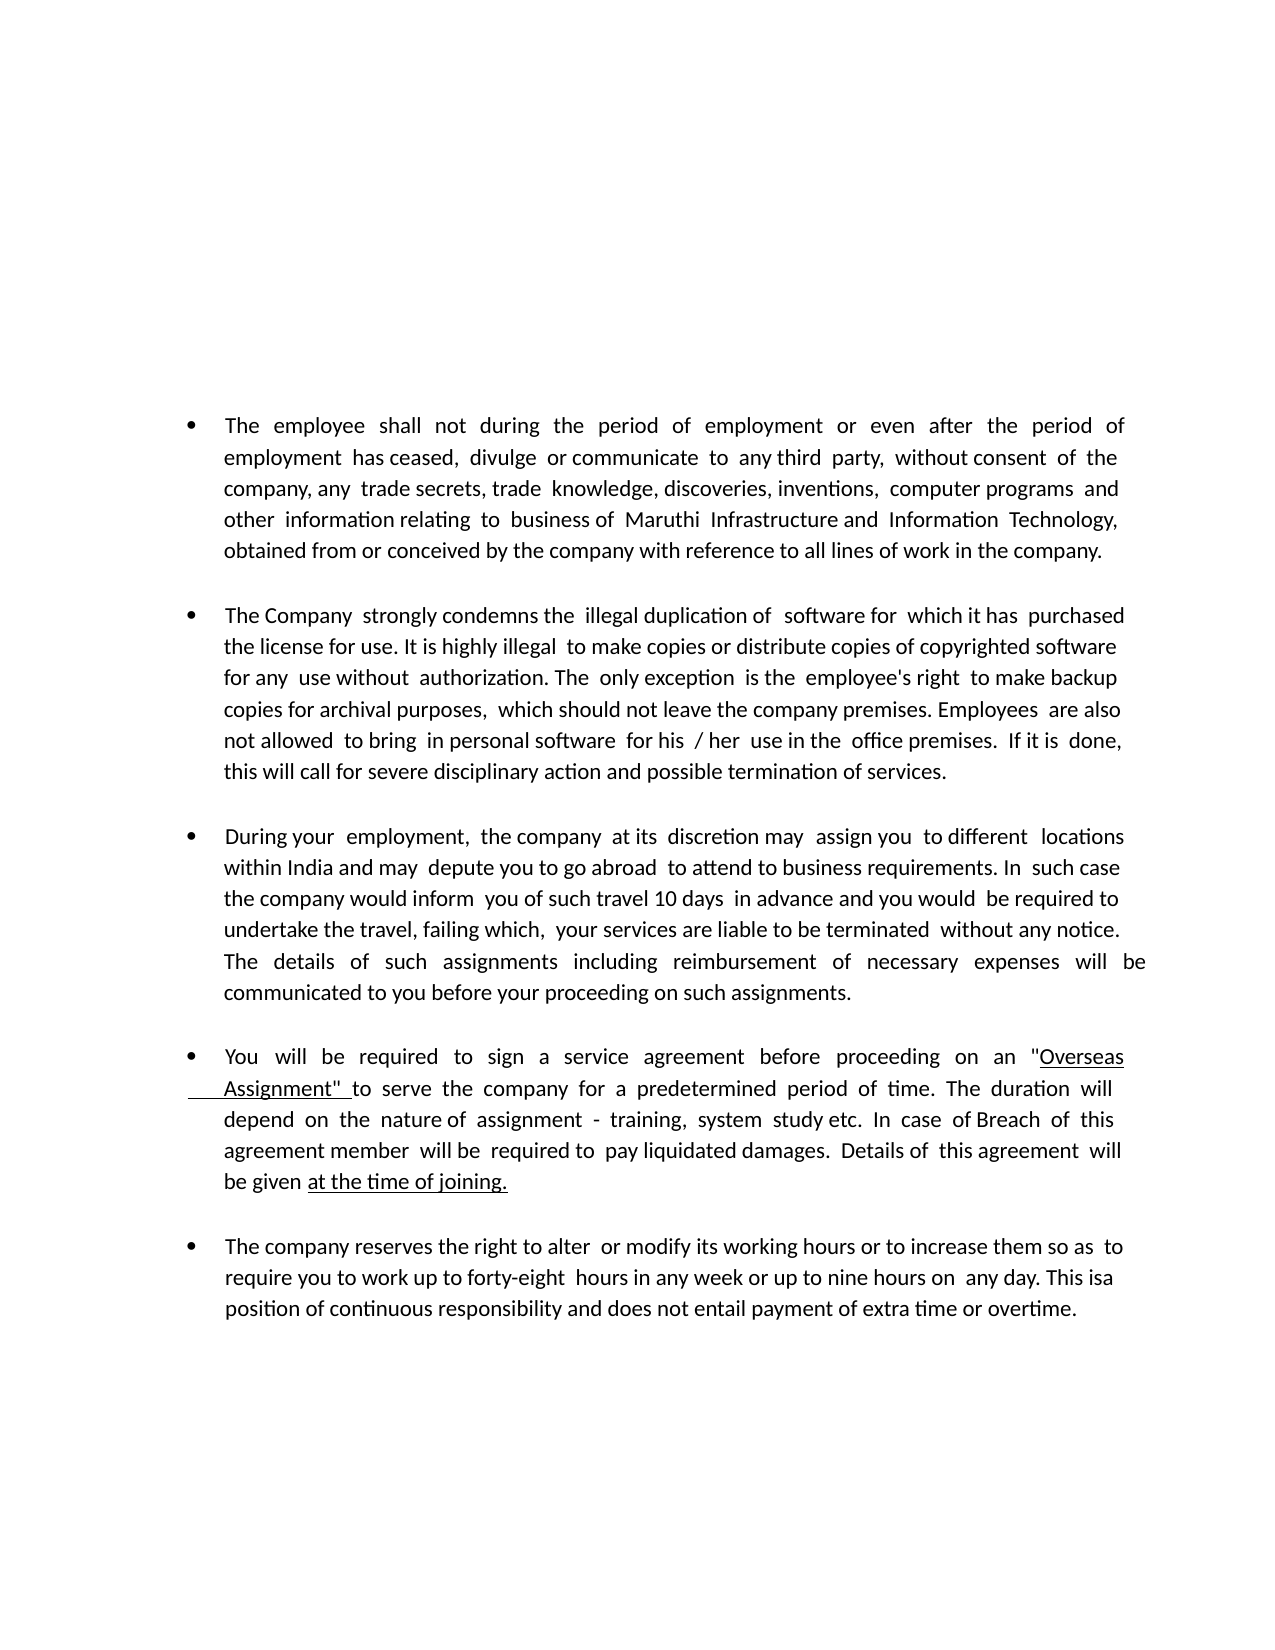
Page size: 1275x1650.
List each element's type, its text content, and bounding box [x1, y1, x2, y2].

text  You will be required to sign a service agreement before proceeding on an "Overseas Assignment" to serve the company for a predetermined period of time. The duration will depend on the nature of assignment - training, system study etc. In case of Breach of this agreement member will be required to pay liquidated damages. Details of this agreement will be given at the time of joining. [187, 1040, 1264, 1196]
text  The Company strongly condemns the illegal duplication of software for which it has purchased the license for use. It is highly illegal to make copies or distribute copies of copyrighted software for any use without authorization. The only exception is the employee's right to make backup copies for archival purposes, which should not leave the company premises. Employees are also not allowed to bring in personal software for his / her use in the office premises. If it is done, this will call for severe disciplinary action and possible termination of services. [187, 598, 1264, 786]
text  The company reserves the right to alter or modify its working hours or to increase them so as to require you to work up to forty-eight hours in any week or up to nine hours on any day. This isa position of continuous responsibility and does not entail payment of extra time or overtime. [187, 1229, 1264, 1323]
text  During your employment, the company at its discretion may assign you to different locations within India and may depute you to go abroad to attend to business requirements. In such case the company would inform you of such travel 10 days in advance and you would be required to undertake the travel, failing which, your services are liable to be terminated without any notice. The details of such assignments including reimbursement of necessary expenses will be communicated to you before your proceeding on such assignments. [187, 819, 1264, 1007]
text  The employee shall not during the period of employment or even after the period of employment has ceased, divulge or communicate to any third party, without consent of the company, any trade secrets, trade knowledge, discoveries, inventions, computer programs and other information relating to business of Maruthi Infrastructure and Information Technology, obtained from or conceived by the company with reference to all lines of work in the company. [187, 409, 1264, 565]
